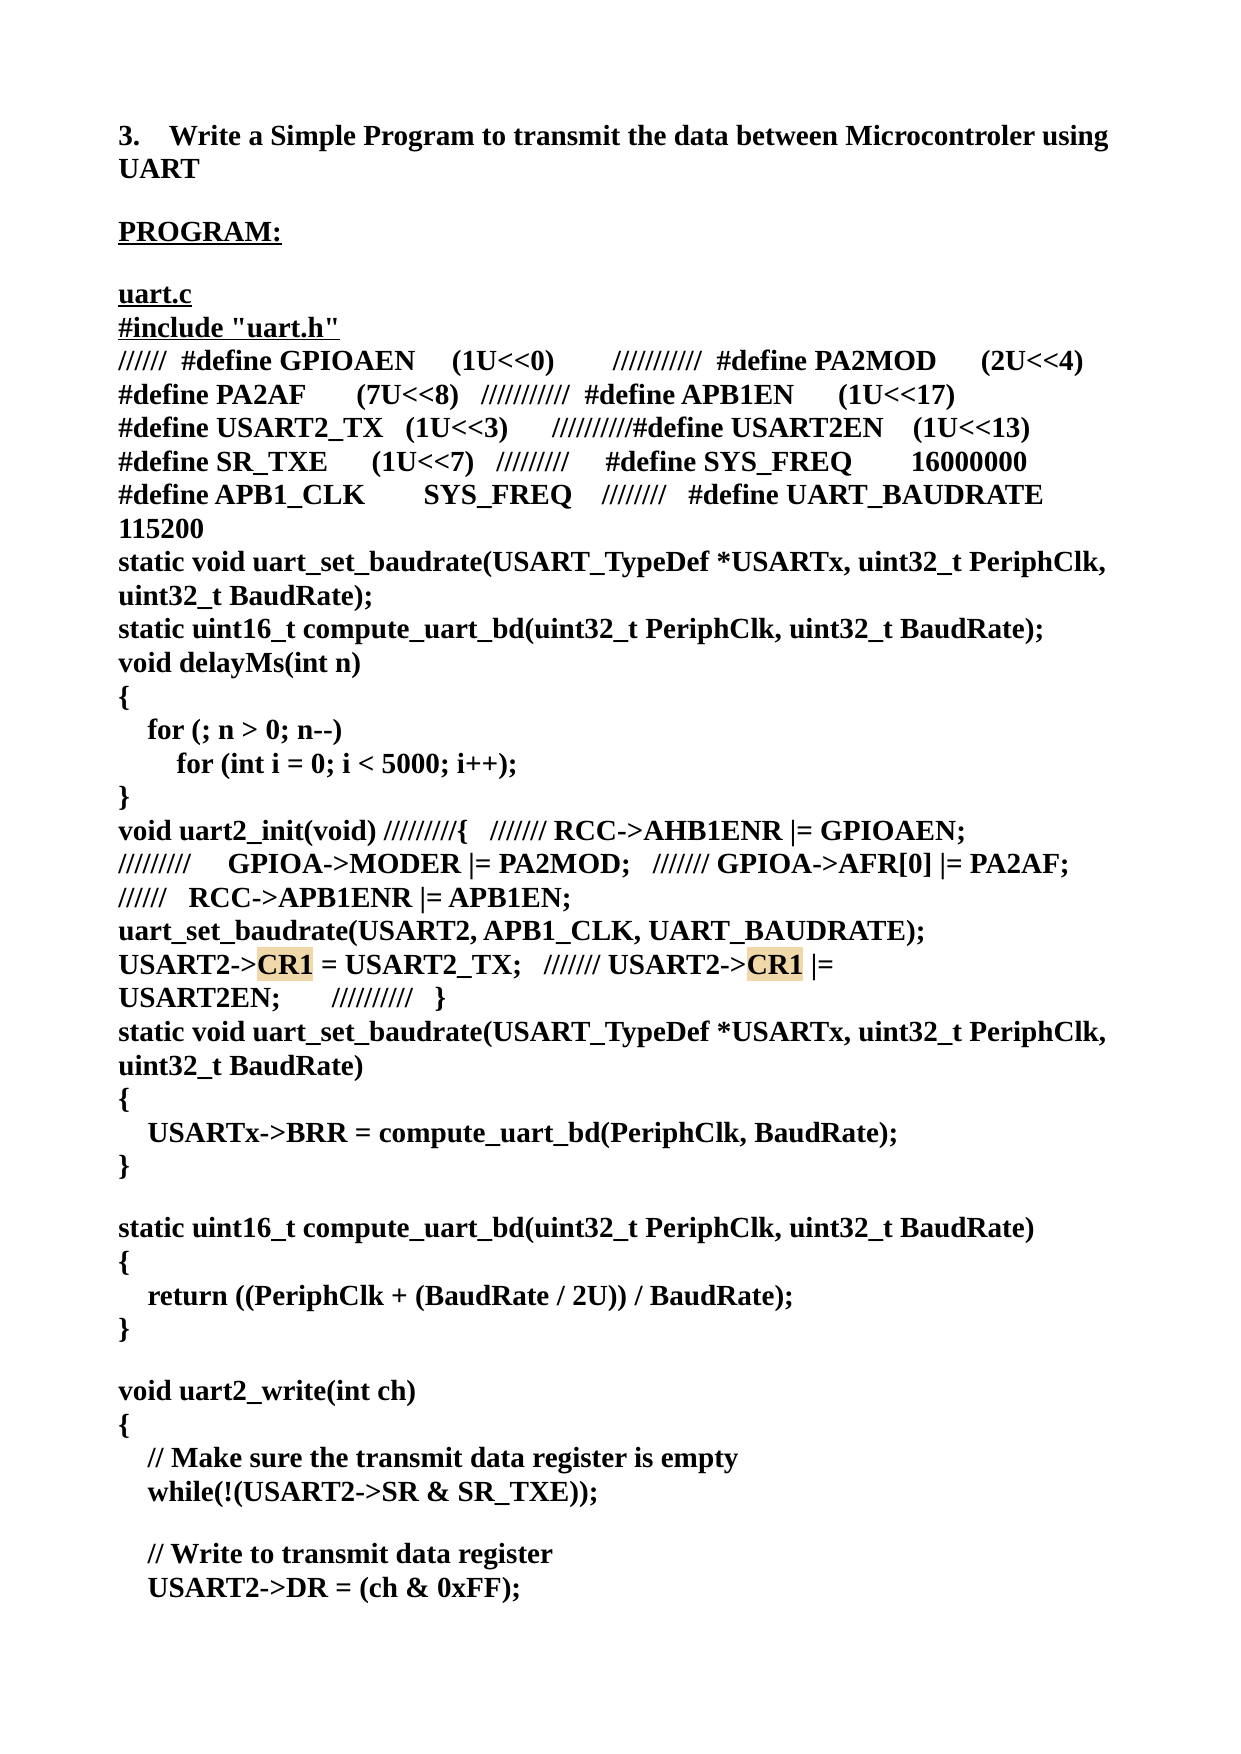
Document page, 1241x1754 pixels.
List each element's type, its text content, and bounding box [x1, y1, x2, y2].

text USART2->CR1 = USART2_TX; /////// USART2->CR1 |= USART2EN; ////////// } [118, 947, 1122, 1014]
text USARTx->BRR = compute_uart_bd(PeriphClk, BaudRate); [118, 1115, 1122, 1148]
text { [118, 679, 1122, 712]
text // Write to transmit data register [118, 1536, 1122, 1570]
text static void uart_set_baudrate(USART_TypeDef *USARTx, uint32_t PeriphClk, uint32_t BaudRate); [118, 544, 1122, 612]
text static uint16_t compute_uart_bd(uint32_t PeriphClk, uint32_t BaudRate) [118, 1211, 1122, 1244]
text for (; n > 0; n--) [118, 712, 1122, 746]
text void delayMs(int n) [118, 645, 1122, 679]
text static uint16_t compute_uart_bd(uint32_t PeriphClk, uint32_t BaudRate); [118, 612, 1122, 645]
text ////// RCC->APB1ENR |= APB1EN; [118, 880, 1122, 913]
text uart_set_baudrate(USART2, APB1_CLK, UART_BAUDRATE); [118, 913, 1122, 947]
text // Make sure the transmit data register is empty [118, 1441, 1122, 1474]
text for (int i = 0; i < 5000; i++); [118, 746, 1122, 779]
text } [118, 1148, 1122, 1182]
text { [118, 1244, 1122, 1278]
text #define PA2AF (7U<<8) /////////// #define APB1EN (1U<<17) [118, 377, 1122, 410]
text 3. Write a Simple Program to transmit the data between Microcontroler using UART [118, 118, 1122, 185]
text ///////// GPIOA->MODER |= PA2MOD; /////// GPIOA->AFR[0] |= PA2AF; [118, 846, 1122, 880]
text ////// #define GPIOAEN (1U<<0) /////////// #define PA2MOD (2U<<4) [118, 343, 1122, 377]
text while(!(USART2->SR & SR_TXE)); [118, 1474, 1122, 1508]
text USART2->DR = (ch & 0xFF); [118, 1570, 1122, 1603]
text #define USART2_TX (1U<<3) //////////#define USART2EN (1U<<13) [118, 410, 1122, 444]
text PROGRAM: [118, 214, 1122, 247]
text { [118, 1081, 1122, 1115]
text uart.c [118, 276, 1122, 310]
text void uart2_init(void) /////////{ /////// RCC->AHB1ENR |= GPIOAEN; [118, 813, 1122, 846]
text #include "uart.h" [118, 310, 1122, 343]
text } [118, 1311, 1122, 1345]
text } [118, 779, 1122, 813]
text { [118, 1407, 1122, 1441]
text #define APB1_CLK SYS_FREQ //////// #define UART_BAUDRATE 115200 [118, 477, 1122, 544]
text static void uart_set_baudrate(USART_TypeDef *USARTx, uint32_t PeriphClk, uint32_t BaudRate) [118, 1014, 1122, 1081]
text return ((PeriphClk + (BaudRate / 2U)) / BaudRate); [118, 1278, 1122, 1311]
text #define SR_TXE (1U<<7) ///////// #define SYS_FREQ 16000000 [118, 444, 1122, 477]
text void uart2_write(int ch) [118, 1373, 1122, 1407]
